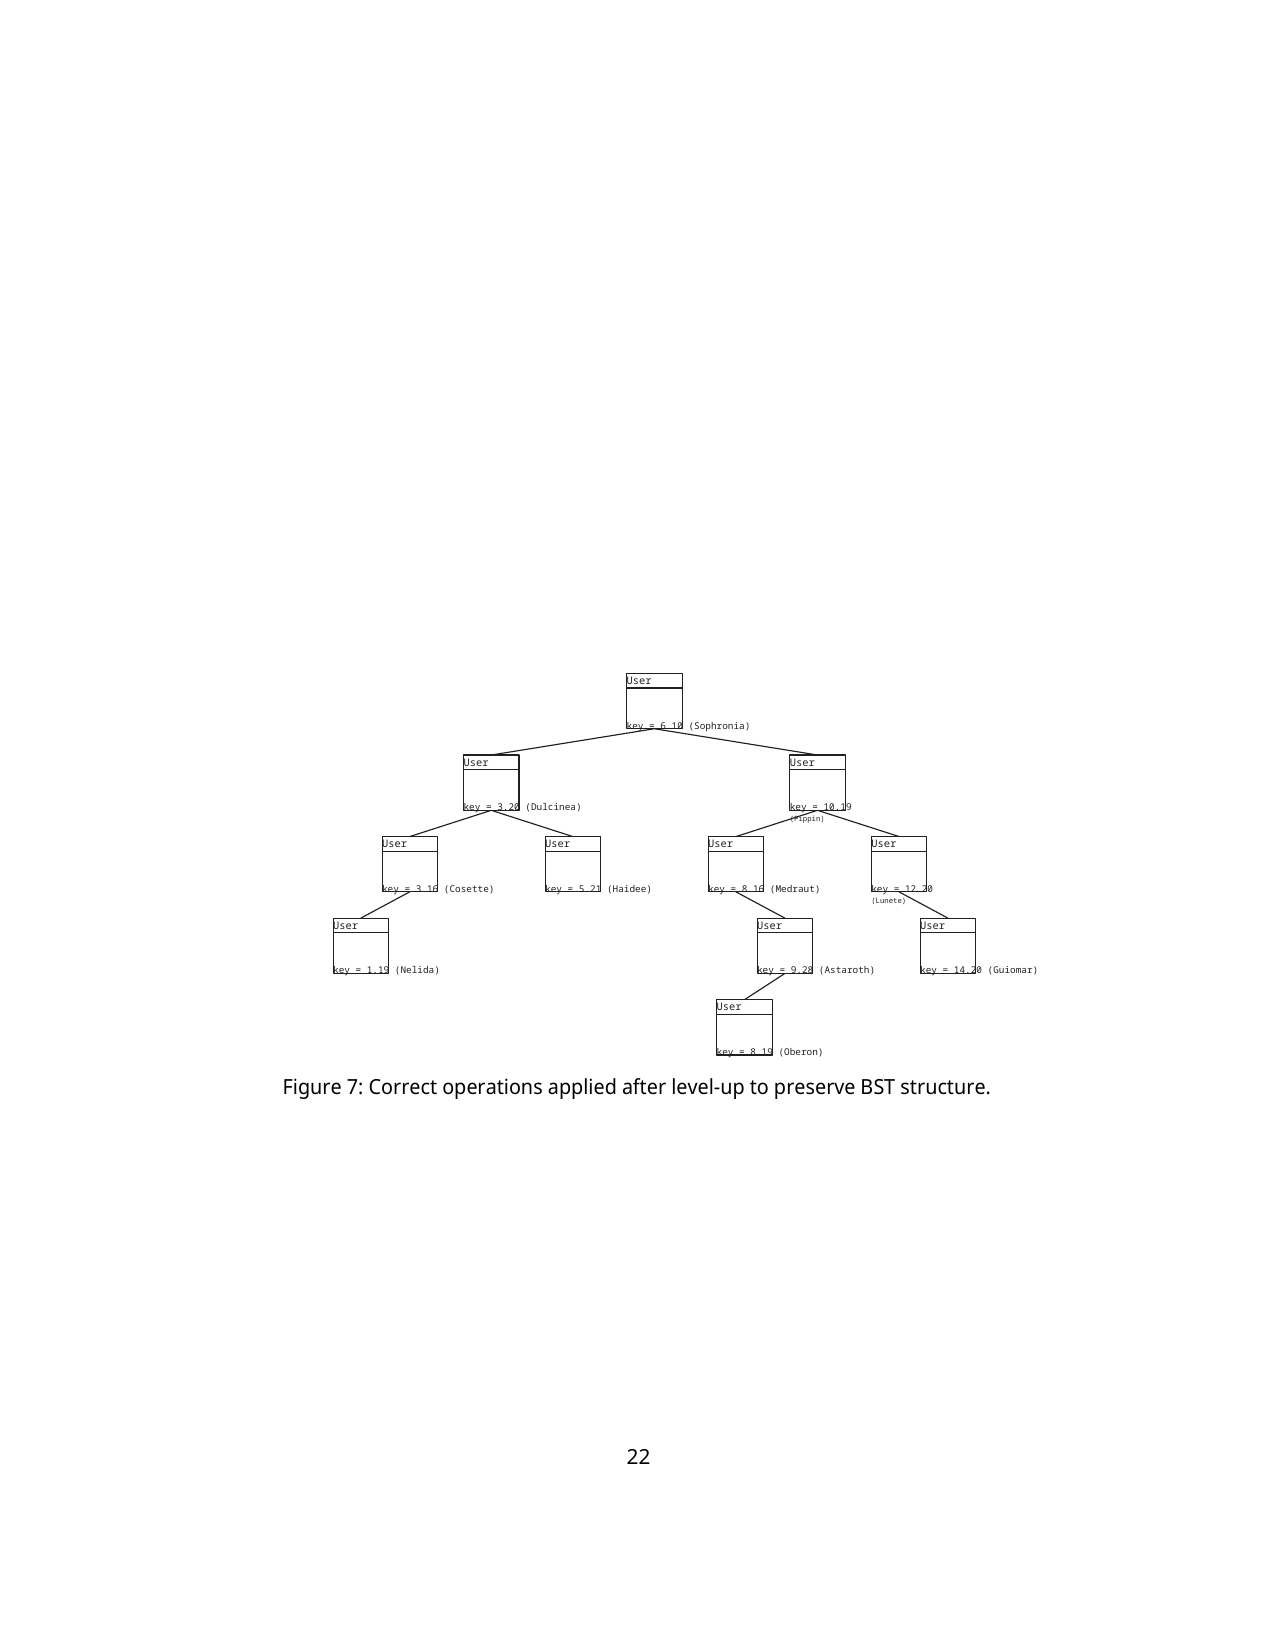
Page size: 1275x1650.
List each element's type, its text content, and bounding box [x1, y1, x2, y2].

text Figure 7: Correct operations applied after level-up to preserve BST structure. [282, 1072, 1096, 1101]
